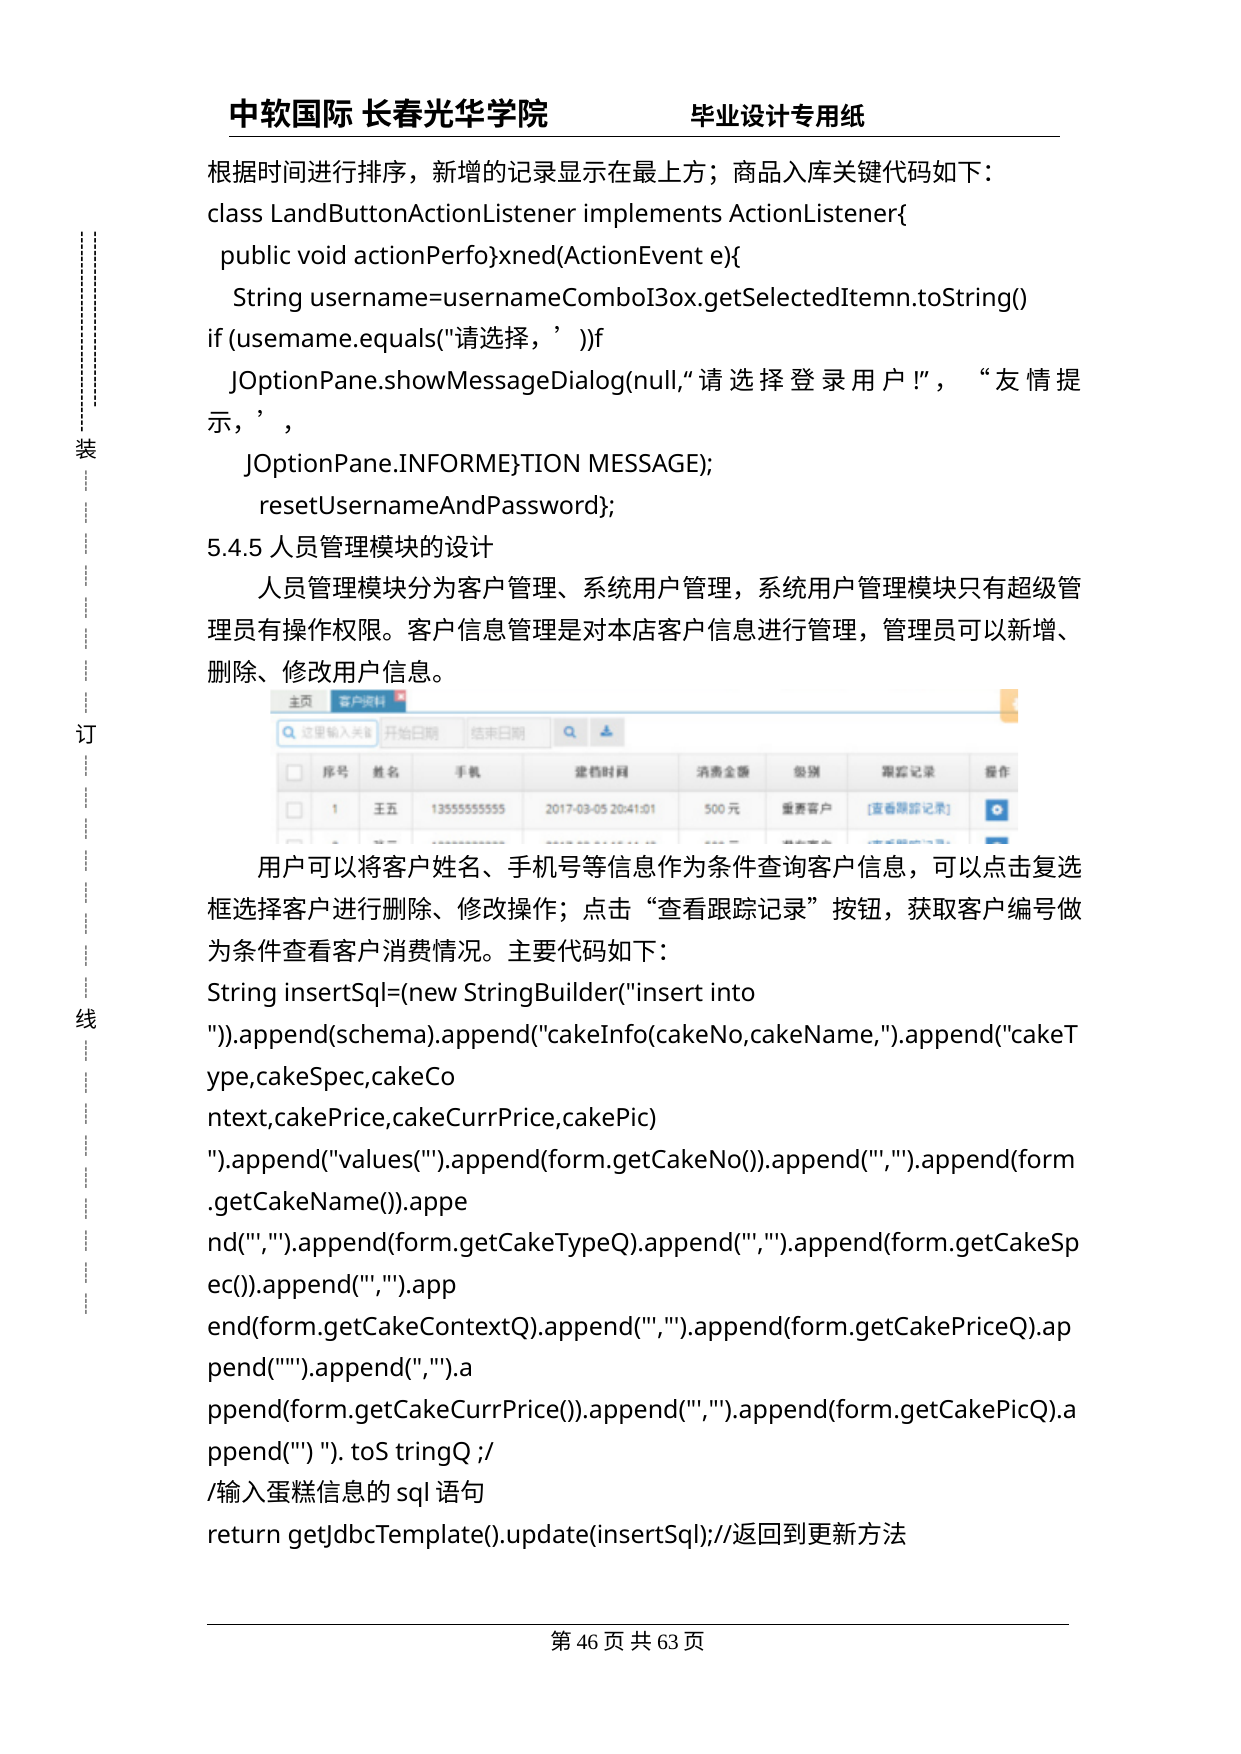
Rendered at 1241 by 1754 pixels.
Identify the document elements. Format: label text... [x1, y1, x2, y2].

text 用户可以将客户姓名、手机号等信息作为条件查询客户信息，可以点击复选框选择客户进行删除、修改操作；点击“查看跟踪记录”按钮，获取客户编号做为条件查看客户消费情况。主要代码如下： [207, 843, 1082, 968]
text 人员管理模块分为客户管理、系统用户管理，系统用户管理模块只有超级管理员有操作权限。客户信息管理是对本店客户信息进行管理，管理员可以新增、删除、修改用户信息。 [207, 564, 1082, 689]
table_header String insertSql=(new StringBuilder("insert into ")).append(schema).append("cakeInfo(cakeNo,cakeName,").append("cakeType,cakeSpec,cakeCo ntext,cakePrice,cakeCurrPrice,cakePic) ").append("values("').append(form.getCakeNo()).append("',"').append(form.getCakeName()).appe nd("',"').append(form.getCakeTypeQ).append("',"').append(form.getCakeSpec()).append("',"').app end(form.getCakeContextQ).append("',"').append(form.getCakePriceQ).append(""').append(","').a ppend(form.getCakeCurrPrice()).append("',"').append(form.getCakePicQ).append("') "). toS tringQ ;/ /输入蛋糕信息的sql语句 return getJdbcTemplate().update(insertSql);//返回到更新方法 [196, 969, 1093, 1558]
picture [270, 689, 1019, 844]
subtitle 5.4.5 人员管理模块的设计 [207, 523, 1082, 564]
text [207, 148, 1082, 189]
table_header class LandButtonActionListener implements ActionListener{ public void actionPerfo}xned(ActionEvent e){ String username=usernameComboI3ox.getSelectedItemn.toString() if (usemame.equals("请选择，’))f JOptionPane.showMessageDialog(null,“请选择登录用户!”，“友情提示，’， JOptionPane.INFORME}TION MESSAGE); resetUsernameAndPassword}; [196, 189, 1093, 523]
